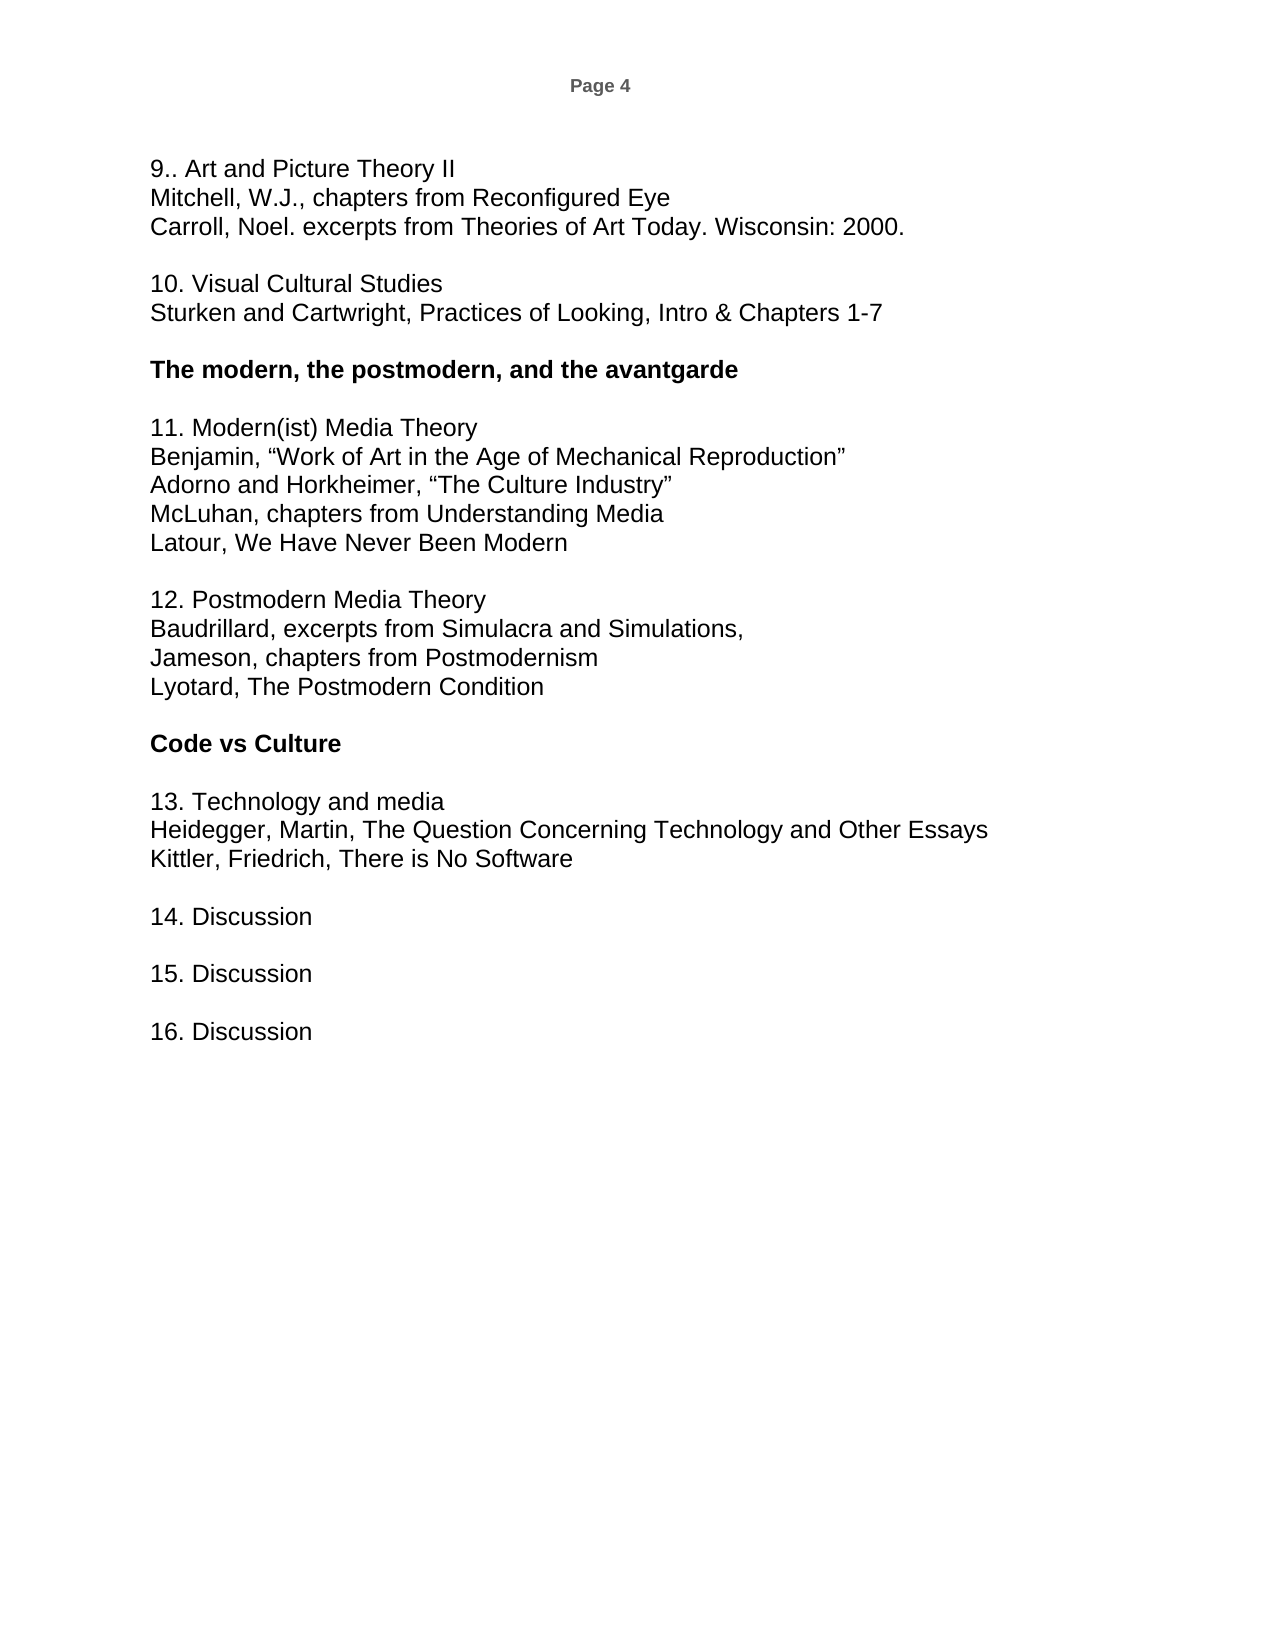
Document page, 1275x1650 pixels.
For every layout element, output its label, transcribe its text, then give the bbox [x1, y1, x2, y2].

text 10. Visual Cultural Studies [150, 269, 1162, 298]
text Lyotard, The Postmodern Condition [150, 672, 1162, 700]
text 16. Discussion [150, 1017, 1162, 1045]
text Mitchell, W.J., chapters from Reconfigured Eye [150, 183, 1162, 212]
text 11. Modern(ist) Media Theory [150, 413, 1162, 442]
text Heidegger, Martin, The Question Concerning Technology and Other Essays [150, 815, 1162, 844]
text McLuhan, chapters from Understanding Media [150, 499, 1162, 528]
text Benjamin, “Work of Art in the Age of Mechanical Reproduction” [150, 442, 1162, 470]
text 9.. Art and Picture Theory II [150, 154, 1162, 183]
text 14. Discussion [150, 902, 1162, 930]
text Kittler, Friedrich, There is No Software [150, 844, 1162, 873]
text Jameson, chapters from Postmodernism [150, 643, 1162, 672]
text Adorno and Horkheimer, “The Culture Industry” [150, 470, 1162, 499]
text Sturken and Cartwright, Practices of Looking, Intro & Chapters 1-7 [150, 298, 1162, 327]
text The modern, the postmodern, and the avantgarde [150, 355, 1162, 384]
text 13. Technology and media [150, 787, 1162, 815]
text 12. Postmodern Media Theory [150, 585, 1162, 614]
text 15. Discussion [150, 959, 1162, 988]
text Latour, We Have Never Been Modern [150, 528, 1162, 557]
text Baudrillard, excerpts from Simulacra and Simulations, [150, 614, 1162, 643]
text Carroll, Noel. excerpts from Theories of Art Today. Wisconsin: 2000. [150, 212, 1162, 240]
text Code vs Culture [150, 729, 1162, 758]
